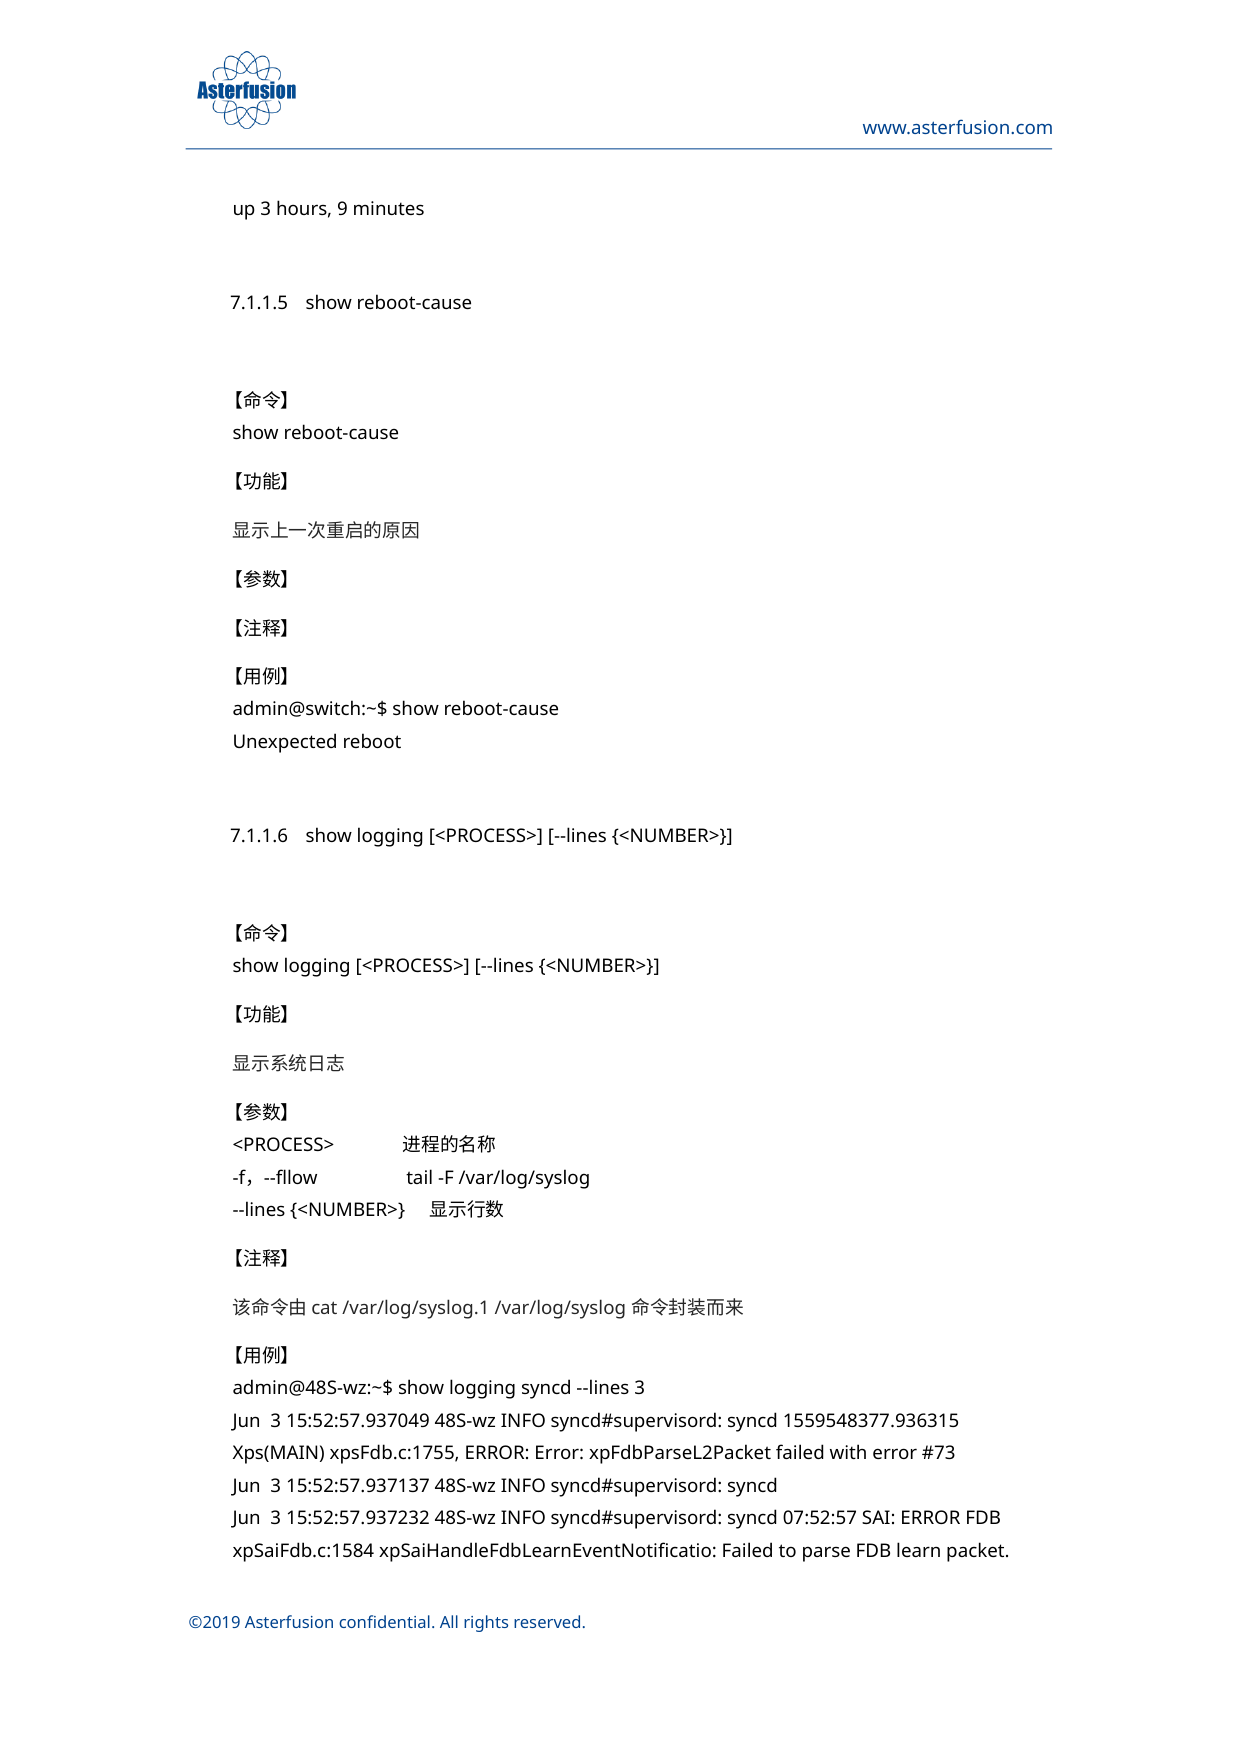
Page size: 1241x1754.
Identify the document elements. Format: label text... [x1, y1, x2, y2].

text admin@switch:~$ show reboot-cause [232, 692, 1053, 724]
text show reboot-cause [232, 416, 1053, 448]
text 【功能】 [224, 997, 1053, 1030]
text 【功能】 [224, 464, 1053, 497]
text 【命令】 [224, 383, 1053, 416]
text 【用例】 [224, 659, 1053, 692]
text 【命令】 [224, 916, 1053, 948]
text --lines {<NUMBER>} 显示行数 [232, 1192, 1053, 1225]
text 该命令由cat /var/log/syslog.1 /var/log/syslog 命令封装而来 [232, 1290, 1053, 1322]
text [232, 1501, 1053, 1566]
subtitle show reboot-cause [230, 289, 1053, 315]
picture [197, 51, 296, 129]
text 显示上一次重启的原因 [232, 513, 1053, 546]
text 【参数】 [224, 1095, 1053, 1127]
text 【参数】 [224, 562, 1053, 594]
text show logging [<PROCESS>] [--lines {<NUMBER>}] [232, 948, 1053, 981]
text 显示系统日志 [232, 1046, 1053, 1078]
text Jun 3 15:52:57.937137 48S-wz INFO syncd#supervisord: syncd [232, 1468, 1053, 1501]
text up 3 hours, 9 minutes [232, 192, 1053, 224]
text Jun 3 15:52:57.937049 48S-wz INFO syncd#supervisord: syncd 1559548377.936315 Xps(MAIN) xpsFdb.c:1755, ERROR: Error: xpFdbParseL2Packet failed with error #73 [232, 1403, 1053, 1468]
text admin@48S-wz:~$ show logging syncd --lines 3 [232, 1371, 1053, 1403]
text Unexpected reboot [232, 724, 1053, 757]
text 【用例】 [224, 1338, 1053, 1371]
text <PROCESS> 进程的名称 [232, 1127, 1053, 1160]
text 【注释】 [224, 611, 1053, 643]
subtitle show logging [<PROCESS>] [--lines {<NUMBER>}] [230, 822, 1053, 847]
text 【注释】 [224, 1241, 1053, 1273]
text -f，--fllow tail -F /var/log/syslog [232, 1160, 1053, 1192]
